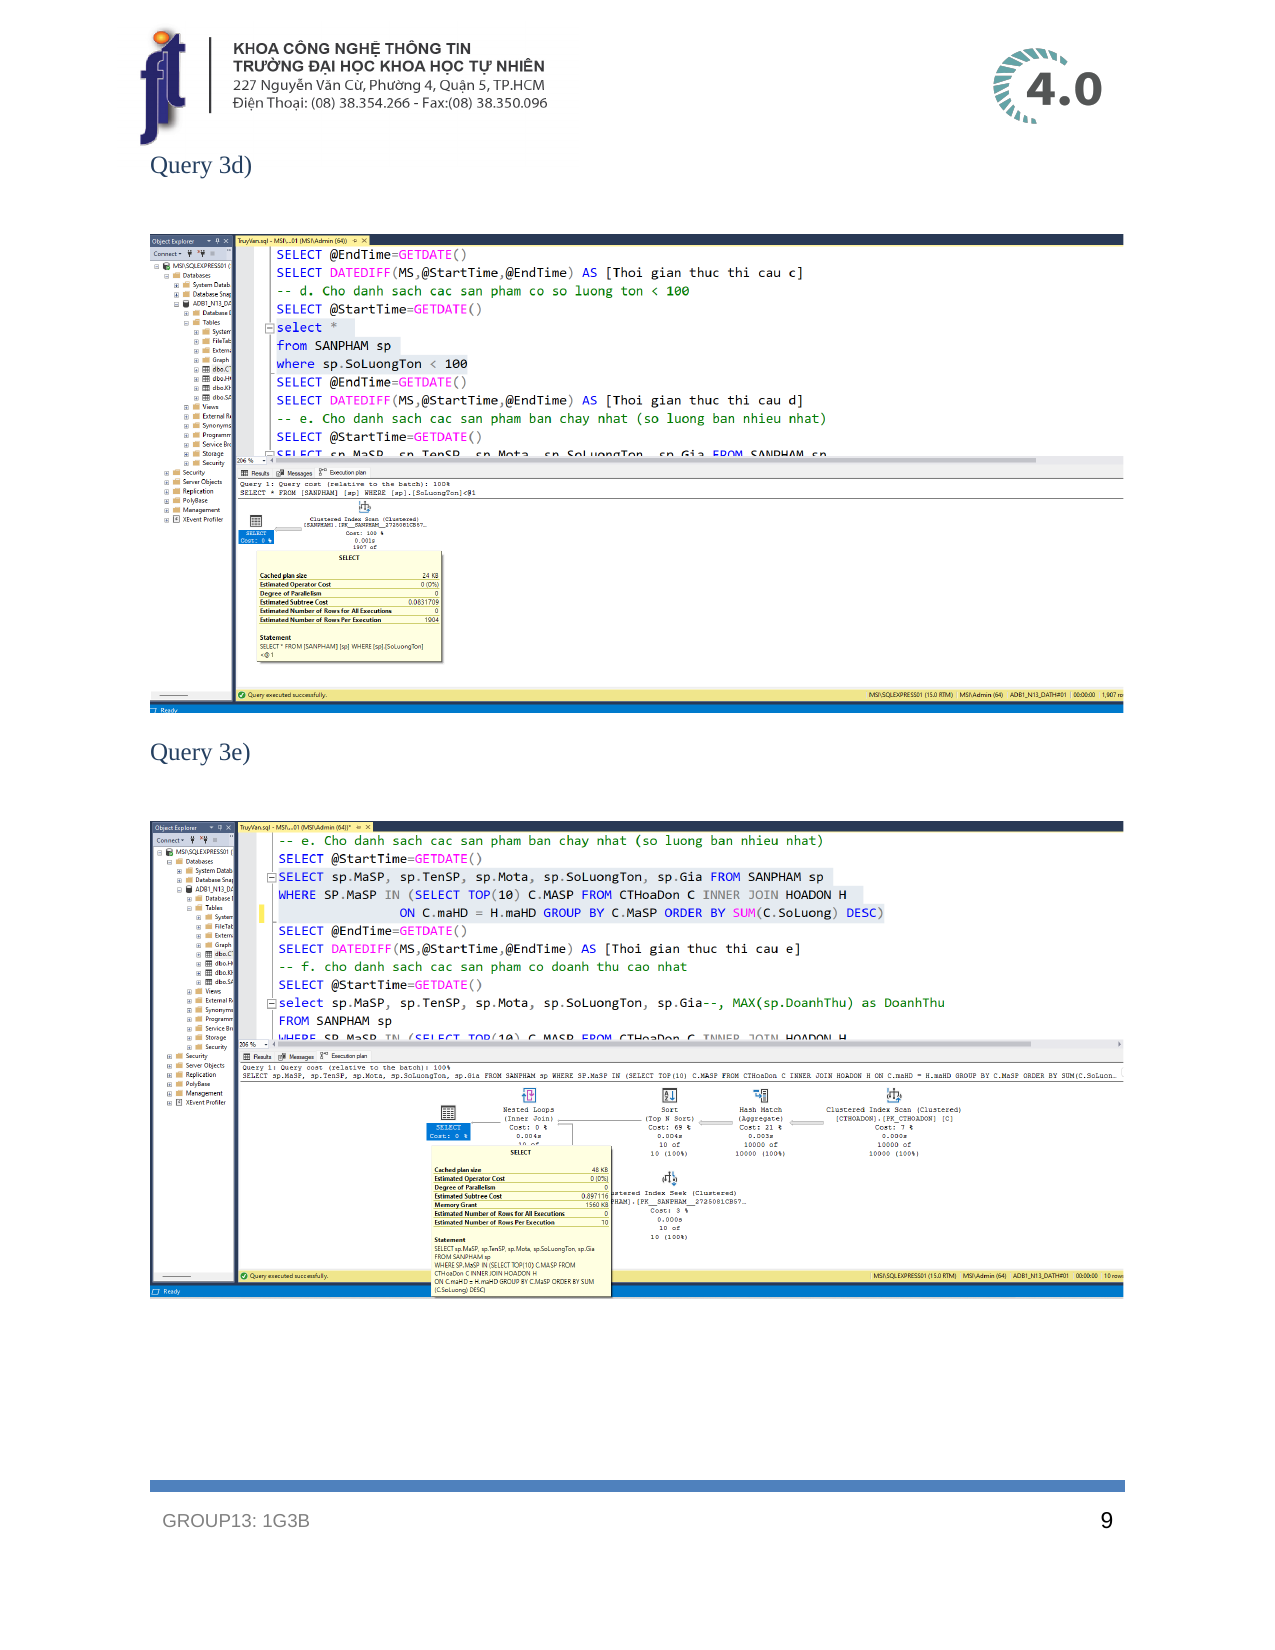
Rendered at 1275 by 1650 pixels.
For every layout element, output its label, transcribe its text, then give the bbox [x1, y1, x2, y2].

picture [985, 41, 1108, 127]
picture [117, 21, 580, 167]
subtitle Query 3e) [150, 737, 1125, 766]
subtitle Query 3d) [150, 150, 1125, 179]
picture [150, 821, 1124, 1299]
picture [150, 234, 1124, 713]
